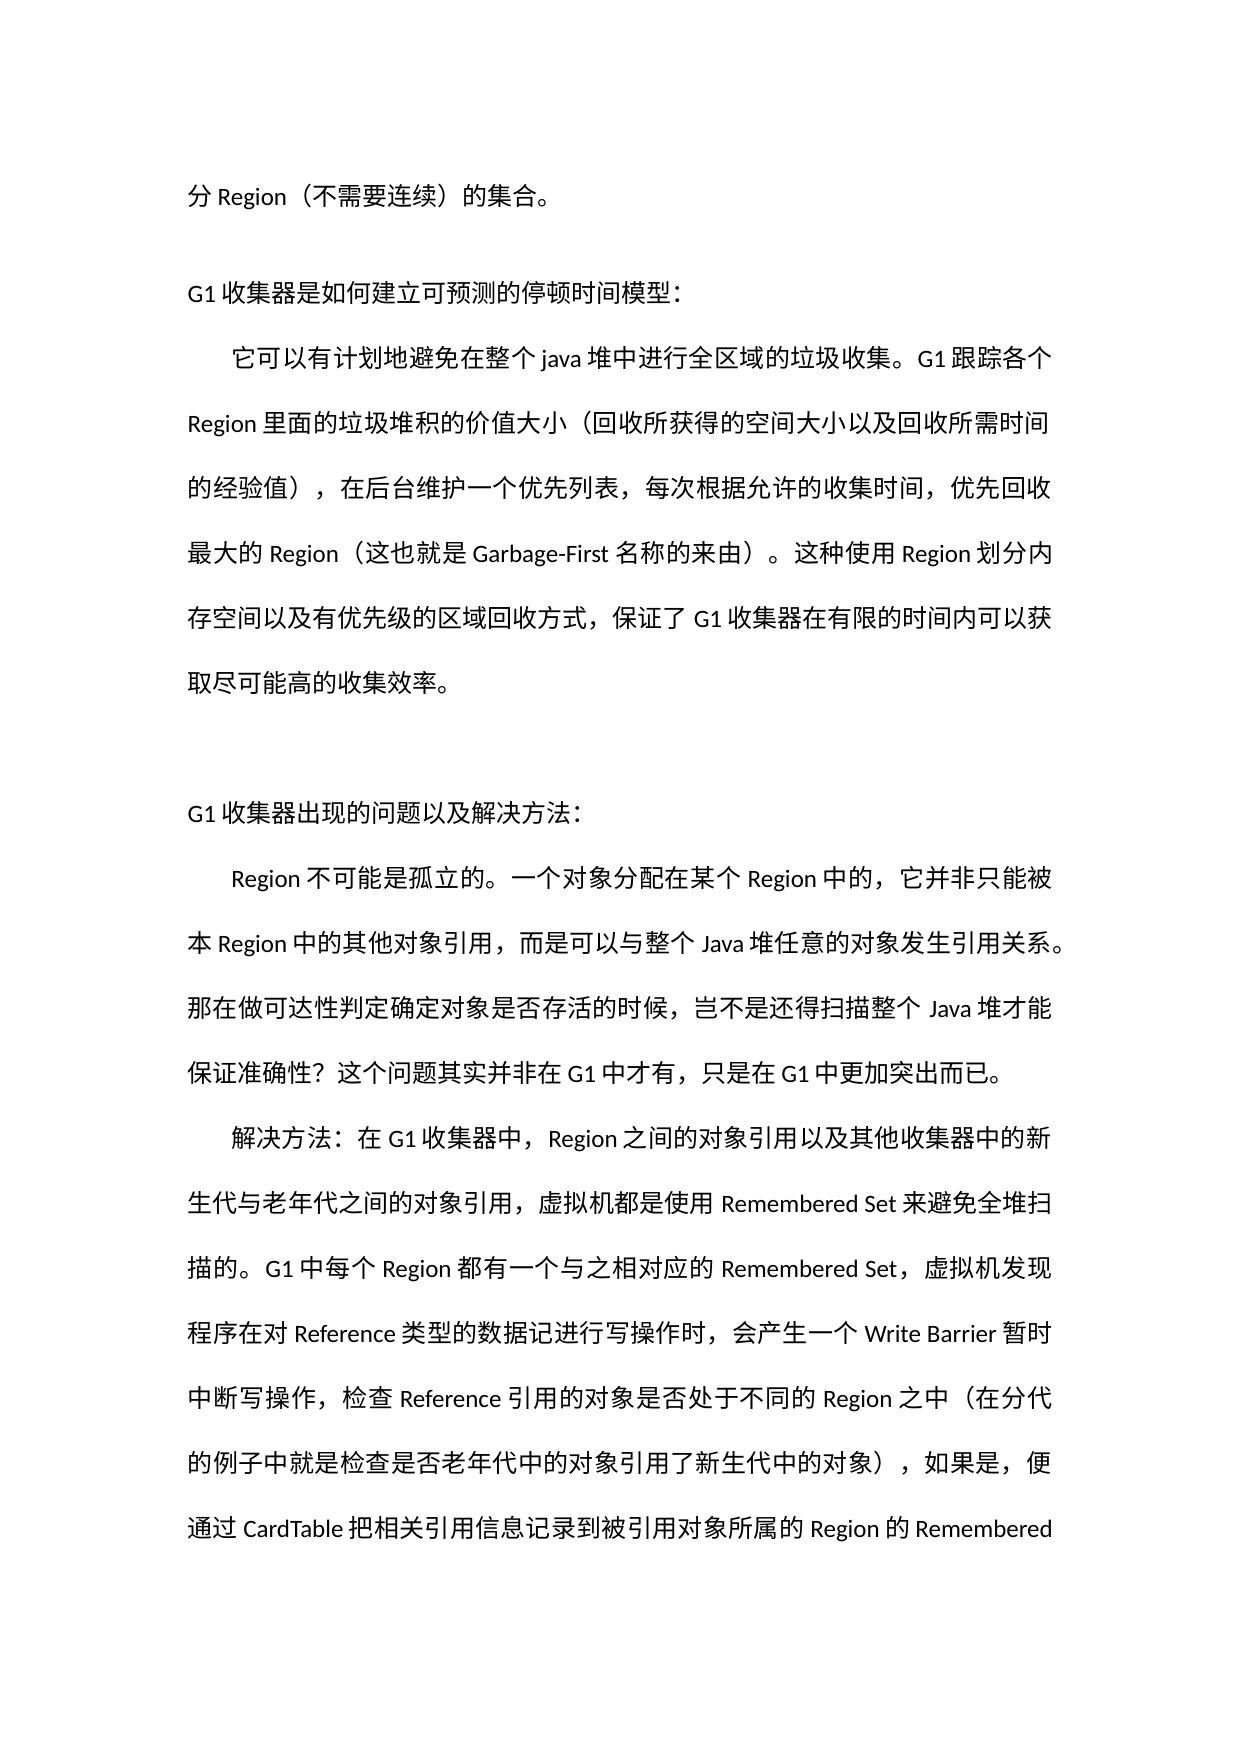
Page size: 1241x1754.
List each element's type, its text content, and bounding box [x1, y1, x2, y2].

text Region不可能是孤立的。一个对象分配在某个Region中的，它并非只能被本Region中的其他对象引用，而是可以与整个Java堆任意的对象发生引用关系。那在做可达性判定确定对象是否存活的时候，岂不是还得扫描整个Java堆才能保证准确性？这个问题其实并非在G1中才有，只是在G1中更加突出而已。 [187, 844, 1053, 1104]
text G1收集器是如何建立可预测的停顿时间模型： [187, 259, 1053, 324]
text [187, 162, 1053, 227]
text G1收集器出现的问题以及解决方法： [187, 779, 1053, 844]
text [187, 1104, 1053, 1559]
text 它可以有计划地避免在整个java堆中进行全区域的垃圾收集。G1跟踪各个Region里面的垃圾堆积的价值大小（回收所获得的空间大小以及回收所需时间的经验值），在后台维护一个优先列表，每次根据允许的收集时间，优先回收最大的Region（这也就是Garbage-First名称的来由）。这种使用Region划分内存空间以及有优先级的区域回收方式，保证了G1收集器在有限的时间内可以获取尽可能高的收集效率。 [187, 324, 1053, 714]
